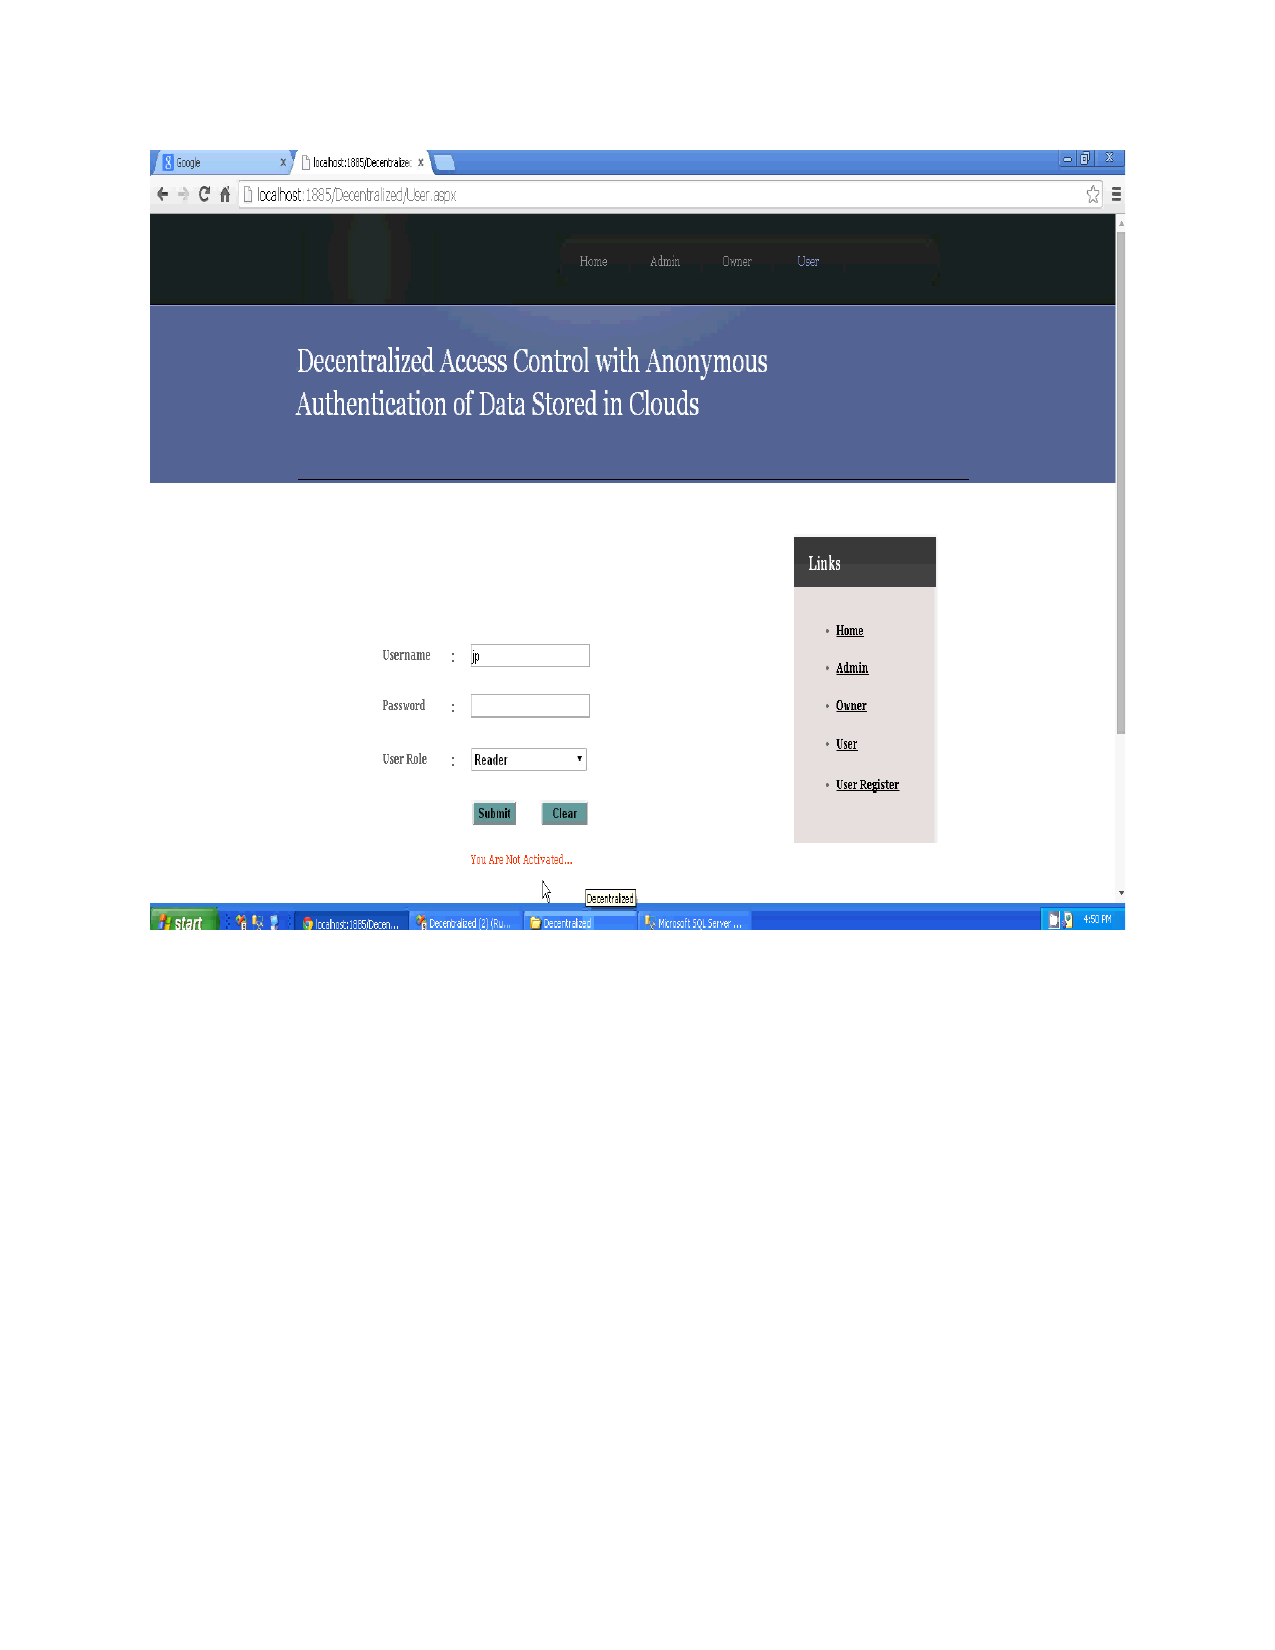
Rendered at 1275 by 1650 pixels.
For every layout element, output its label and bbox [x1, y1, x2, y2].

picture [150, 150, 1125, 930]
